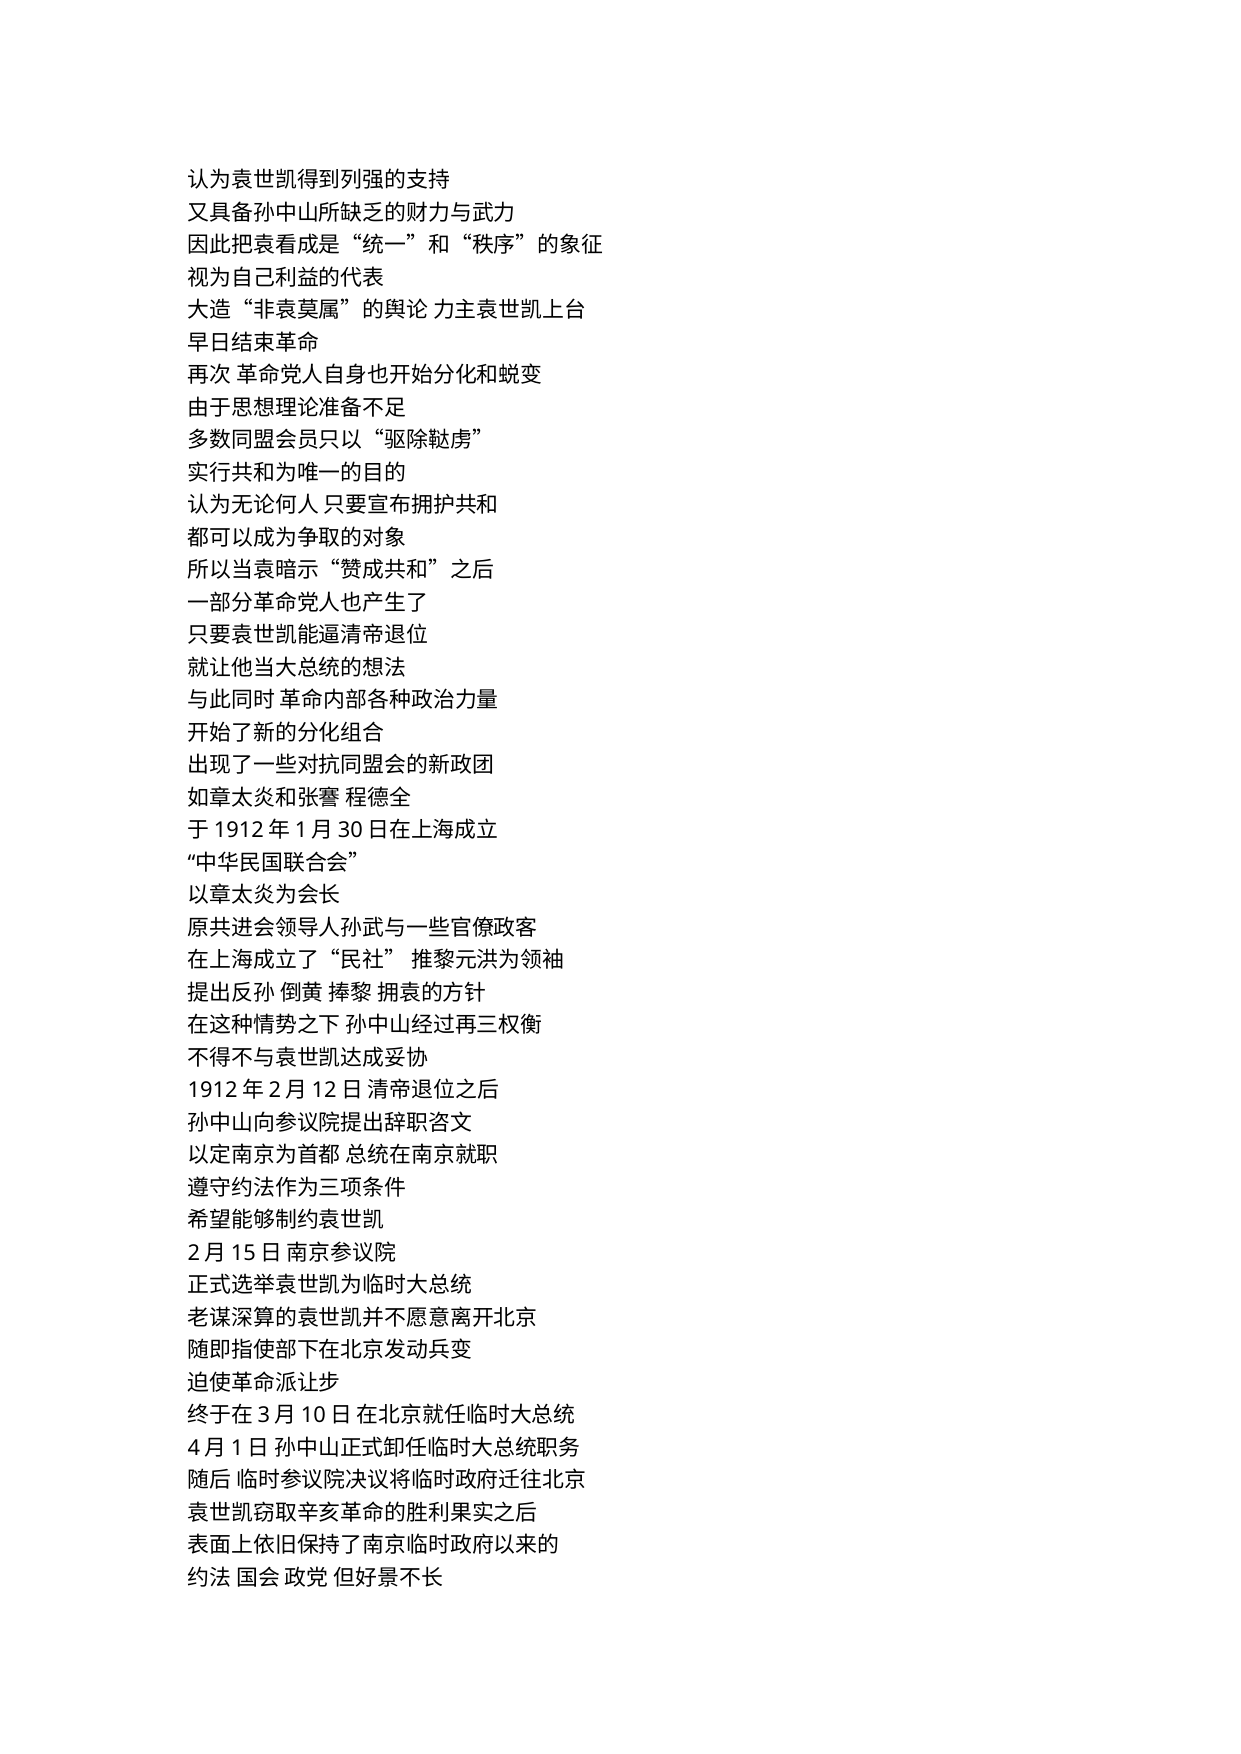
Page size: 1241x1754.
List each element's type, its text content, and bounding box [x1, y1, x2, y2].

text 提出反孙 倒黄 捧黎 拥袁的方针 [187, 974, 1053, 1007]
text 早日结束革命 [187, 324, 1053, 357]
text 以定南京为首都 总统在南京就职 [187, 1137, 1053, 1169]
text 老谋深算的袁世凯并不愿意离开北京 [187, 1299, 1053, 1332]
text 终于在3月10日 在北京就任临时大总统 [187, 1397, 1053, 1429]
text 认为无论何人 只要宣布拥护共和 [187, 487, 1053, 519]
text 多数同盟会员只以“驱除鞑虏” [187, 422, 1053, 454]
text 袁世凯窃取辛亥革命的胜利果实之后 [187, 1494, 1053, 1527]
text 都可以成为争取的对象 [187, 519, 1053, 552]
text 孙中山向参议院提出辞职咨文 [187, 1104, 1053, 1137]
text 开始了新的分化组合 [187, 714, 1053, 747]
text 于1912年1月30日在上海成立 [187, 812, 1053, 844]
text 大造“非袁莫属”的舆论 力主袁世凯上台 [187, 292, 1053, 324]
text 遵守约法作为三项条件 [187, 1169, 1053, 1202]
text 在上海成立了“民社” 推黎元洪为领袖 [187, 942, 1053, 974]
text 与此同时 革命内部各种政治力量 [187, 682, 1053, 714]
text 约法 国会 政党 但好景不长 [187, 1559, 1053, 1592]
text 出现了一些对抗同盟会的新政团 [187, 747, 1053, 779]
text 由于思想理论准备不足 [187, 389, 1053, 422]
text 如章太炎和张謇 程德全 [187, 779, 1053, 812]
text 又具备孙中山所缺乏的财力与武力 [187, 194, 1053, 227]
text 原共进会领导人孙武与一些官僚政客 [187, 909, 1053, 942]
text 因此把袁看成是“统一”和“秩序”的象征 [187, 227, 1053, 259]
text 2月15日 南京参议院 [187, 1234, 1053, 1267]
text 以章太炎为会长 [187, 877, 1053, 909]
text 就让他当大总统的想法 [187, 649, 1053, 682]
text 正式选举袁世凯为临时大总统 [187, 1267, 1053, 1299]
text 所以当袁暗示“赞成共和”之后 [187, 552, 1053, 584]
text 1912年2月12日 清帝退位之后 [187, 1072, 1053, 1104]
text 表面上依旧保持了南京临时政府以来的 [187, 1527, 1053, 1559]
text 4月1日 孙中山正式卸任临时大总统职务 [187, 1429, 1053, 1462]
text 随即指使部下在北京发动兵变 [187, 1332, 1053, 1364]
text 在这种情势之下 孙中山经过再三权衡 [187, 1007, 1053, 1039]
text 迫使革命派让步 [187, 1364, 1053, 1397]
text 视为自己利益的代表 [187, 259, 1053, 292]
text 实行共和为唯一的目的 [187, 454, 1053, 487]
text 希望能够制约袁世凯 [187, 1202, 1053, 1234]
text 再次 革命党人自身也开始分化和蜕变 [187, 357, 1053, 389]
text 认为袁世凯得到列强的支持 [187, 162, 1053, 194]
text 不得不与袁世凯达成妥协 [187, 1039, 1053, 1072]
text 一部分革命党人也产生了 [187, 584, 1053, 617]
text “中华民国联合会” [187, 844, 1053, 877]
text 随后 临时参议院决议将临时政府迁往北京 [187, 1462, 1053, 1494]
text 只要袁世凯能逼清帝退位 [187, 617, 1053, 649]
